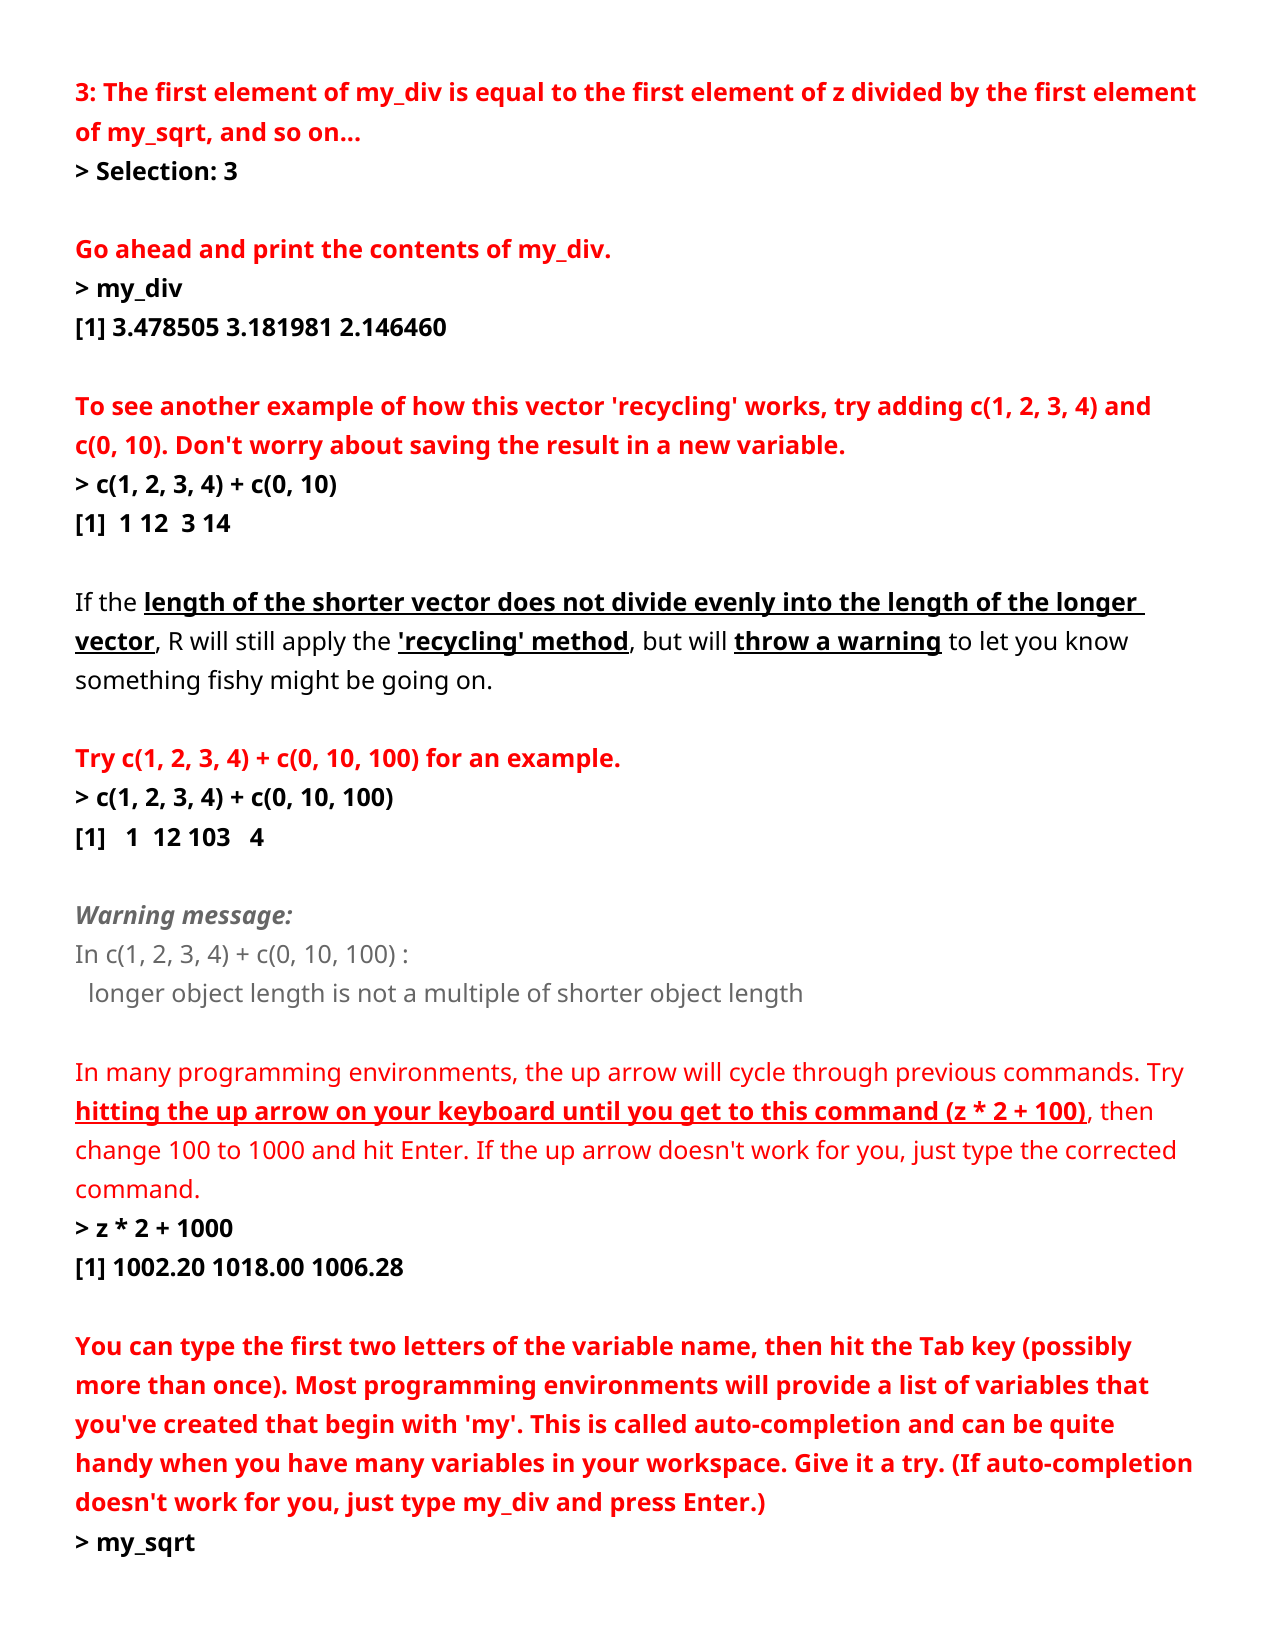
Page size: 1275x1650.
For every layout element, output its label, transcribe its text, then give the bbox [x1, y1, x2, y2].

text > z * 2 + 1000 [75, 1211, 1200, 1245]
text > c(1, 2, 3, 4) + c(0, 10) [75, 467, 1200, 501]
text [1] 1 12 103 4 [75, 819, 1200, 853]
text If the length of the shorter vector does not divide evenly into the length of the longer vector, R will still apply the 'recycling' method, but will throw a warning to let you know something fishy might be going on. [75, 584, 1200, 697]
text > my_sqrt [75, 1524, 1200, 1558]
text Try c(1, 2, 3, 4) + c(0, 10, 100) for an example. [75, 741, 1200, 775]
text Warning message: [75, 897, 1200, 932]
text Go ahead and print the contents of my_div. [75, 232, 1200, 266]
text [1] 1002.20 1018.00 1006.28 [75, 1250, 1200, 1284]
text > c(1, 2, 3, 4) + c(0, 10, 100) [75, 780, 1200, 814]
text > Selection: 3 [75, 153, 1200, 187]
text [1] 3.478505 3.181981 2.146460 [75, 310, 1200, 344]
text > my_div [75, 271, 1200, 305]
text [1] 1 12 3 14 [75, 506, 1200, 540]
text To see another example of how this vector 'recycling' works, try adding c(1, 2, 3, 4) and c(0, 10). Don't worry about saving the result in a new variable. [75, 388, 1200, 462]
text 3: The first element of my_div is equal to the first element of z divided by the first element of my_sqrt, and so on... [75, 75, 1200, 148]
text You can type the first two letters of the variable name, then hit the Tab key (possibly more than once). Most programming environments will provide a list of variables that you've created that begin with 'my'. This is called auto-completion and can be quite handy when you have many variables in your workspace. Give it a try. (If auto-completion doesn't work for you, just type my_div and press Enter.) [75, 1328, 1200, 1519]
text In c(1, 2, 3, 4) + c(0, 10, 100) : [75, 937, 1200, 971]
text In many programming environments, the up arrow will cycle through previous commands. Try hitting the up arrow on your keyboard until you get to this command (z * 2 + 100), then change 100 to 1000 and hit Enter. If the up arrow doesn't work for you, just type the corrected command. [75, 1054, 1200, 1206]
text longer object length is not a multiple of shorter object length [75, 976, 1200, 1010]
